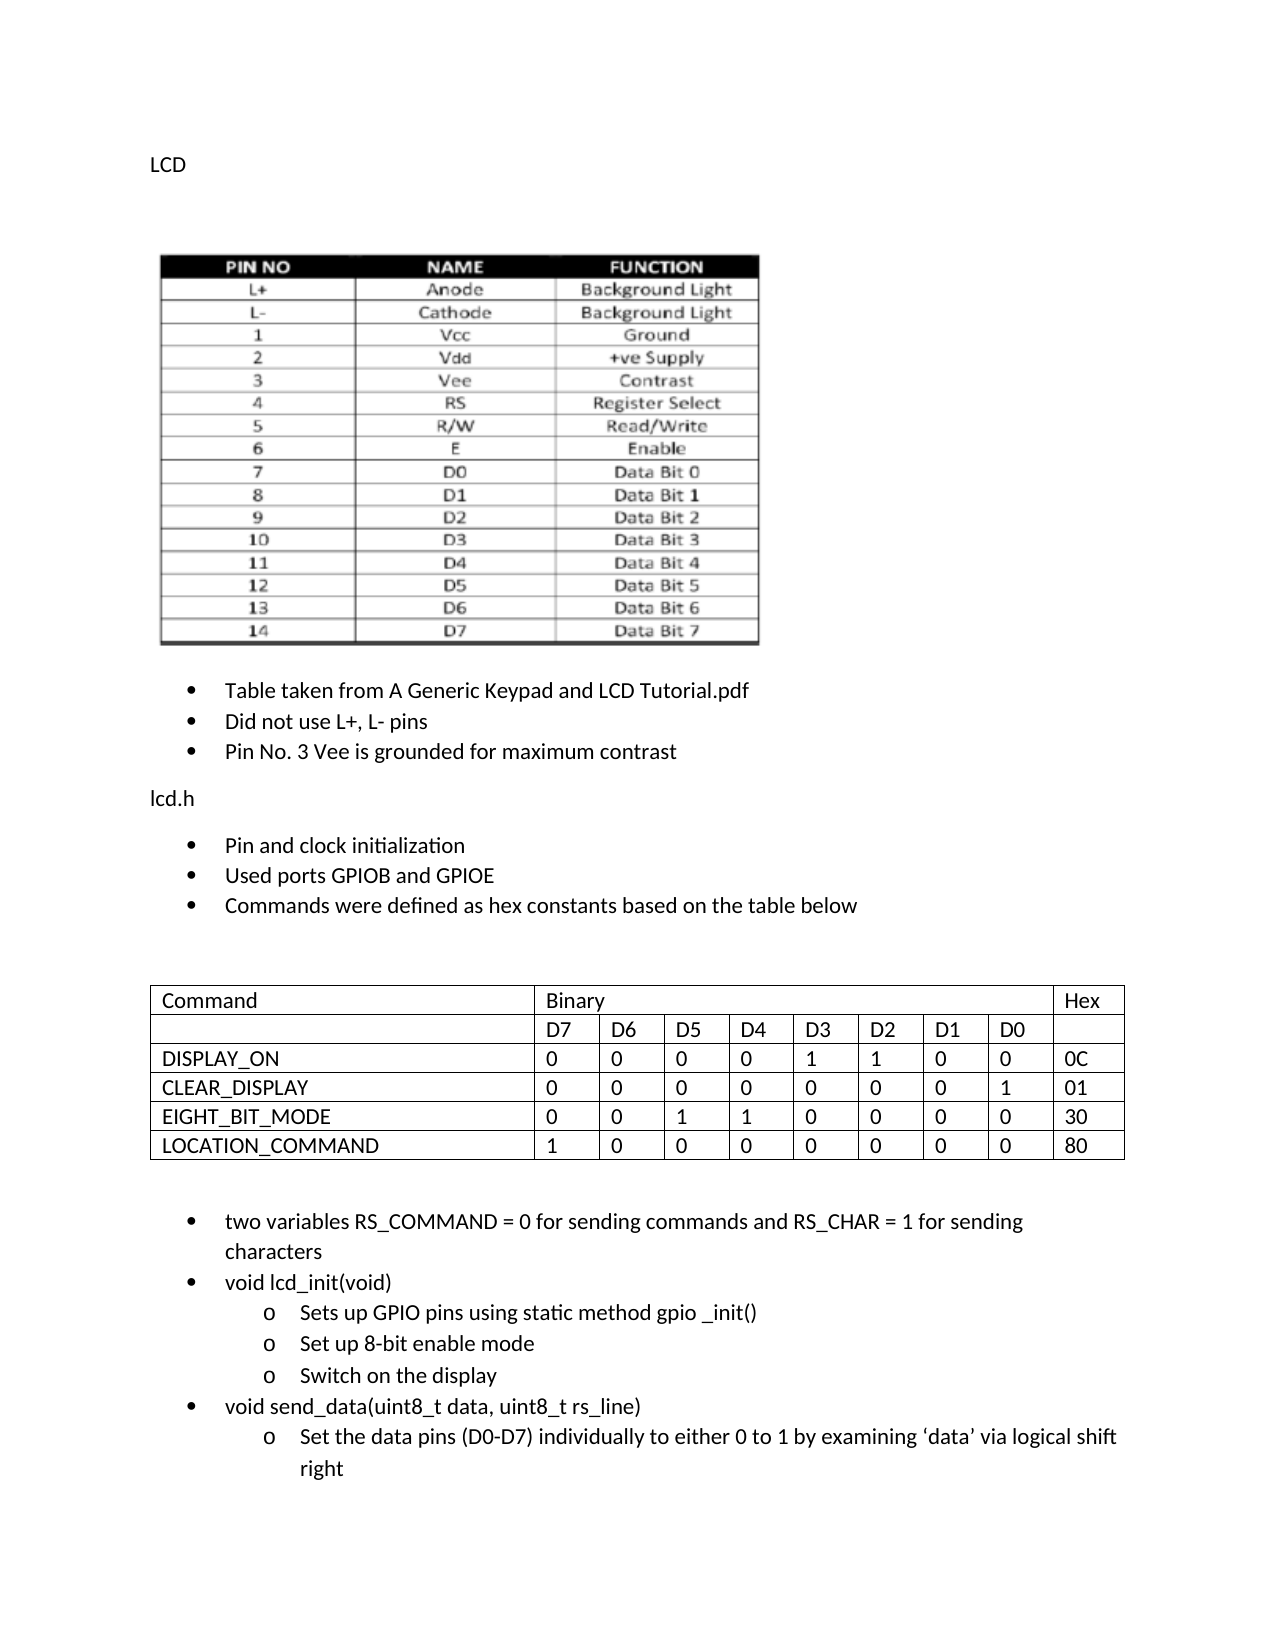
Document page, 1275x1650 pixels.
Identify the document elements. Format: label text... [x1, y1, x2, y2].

list Set the data pins (D0-D7) individually to either 0 to 1 by examining ‘data’ via logical shift right [262, 1422, 1125, 1482]
table_cell D5 [665, 1015, 729, 1043]
table_cell 0 [535, 1102, 599, 1130]
table_cell 1 [989, 1073, 1053, 1101]
table_cell 1 [859, 1044, 923, 1072]
table_cell 1 [665, 1102, 729, 1130]
list Set up 8-bit enable mode [262, 1329, 1125, 1358]
table_cell 0 [665, 1131, 729, 1159]
table_cell 0 [600, 1073, 664, 1101]
table_cell 0 [859, 1073, 923, 1101]
table_cell 0 [600, 1131, 664, 1159]
table_cell 0 [535, 1044, 599, 1072]
table_cell 0 [924, 1073, 988, 1101]
list Pin and clock initialization [187, 831, 1125, 859]
table_cell D4 [730, 1015, 793, 1043]
table_header Command [151, 986, 534, 1014]
table_cell 0 [989, 1102, 1053, 1130]
list void send_data(uint8_t data, uint8_t rs_line) [187, 1392, 1125, 1420]
table_cell 1 [535, 1131, 599, 1159]
table_cell [151, 1015, 534, 1043]
table_cell 0 [665, 1073, 729, 1101]
table_cell 01 [1054, 1073, 1124, 1101]
list Did not use L+, L- pins [187, 707, 1125, 735]
table_cell 0 [924, 1102, 988, 1130]
list Pin No. 3 Vee is grounded for maximum contrast [187, 737, 1125, 765]
table_cell LOCATION_COMMAND [151, 1131, 534, 1159]
table_cell 30 [1054, 1102, 1124, 1130]
table_cell CLEAR_DISPLAY [151, 1073, 534, 1101]
table_cell 0 [794, 1102, 858, 1130]
table_cell 0 [989, 1044, 1053, 1072]
table_cell 1 [730, 1102, 793, 1130]
list two variables RS_COMMAND = 0 for sending commands and RS_CHAR = 1 for sending characters [187, 1207, 1125, 1266]
list Sets up GPIO pins using static method gpio _init() [262, 1298, 1125, 1327]
list void lcd_init(void) [187, 1268, 1125, 1296]
table_cell EIGHT_BIT_MODE [151, 1102, 534, 1130]
list Table taken from A Generic Keypad and LCD Tutorial.pdf [187, 677, 1125, 705]
table_cell 0 [859, 1102, 923, 1130]
table_cell 0 [600, 1044, 664, 1072]
table_cell 0 [730, 1131, 793, 1159]
table_cell 0 [989, 1131, 1053, 1159]
table_cell 0 [924, 1131, 988, 1159]
list Used ports GPIOB and GPIOE [187, 861, 1125, 889]
table_cell 80 [1054, 1131, 1124, 1159]
table_cell [1054, 1015, 1124, 1043]
table_cell 0 [859, 1131, 923, 1159]
table_cell 0 [665, 1044, 729, 1072]
text LCD [150, 150, 1125, 178]
table_cell 0 [730, 1073, 793, 1101]
list Switch on the display [262, 1361, 1125, 1390]
text lcd.h [150, 784, 1125, 812]
table_cell D7 [535, 1015, 599, 1043]
table_cell 0 [794, 1073, 858, 1101]
table_cell D1 [924, 1015, 988, 1043]
table_header Binary [535, 986, 1053, 1014]
table_cell D2 [859, 1015, 923, 1043]
table_cell 0 [730, 1044, 793, 1072]
table_header Hex [1054, 986, 1124, 1014]
table_cell DISPLAY_ON [151, 1044, 534, 1072]
table_cell 0 [600, 1102, 664, 1130]
table_cell 0C [1054, 1044, 1124, 1072]
table_cell 1 [794, 1044, 858, 1072]
table_cell 0 [535, 1073, 599, 1101]
table_cell D6 [600, 1015, 664, 1043]
table_cell D0 [989, 1015, 1053, 1043]
list Commands were defined as hex constants based on the table below [187, 891, 1125, 919]
table_cell D3 [794, 1015, 858, 1043]
table_cell 0 [924, 1044, 988, 1072]
table_cell 0 [794, 1131, 858, 1159]
